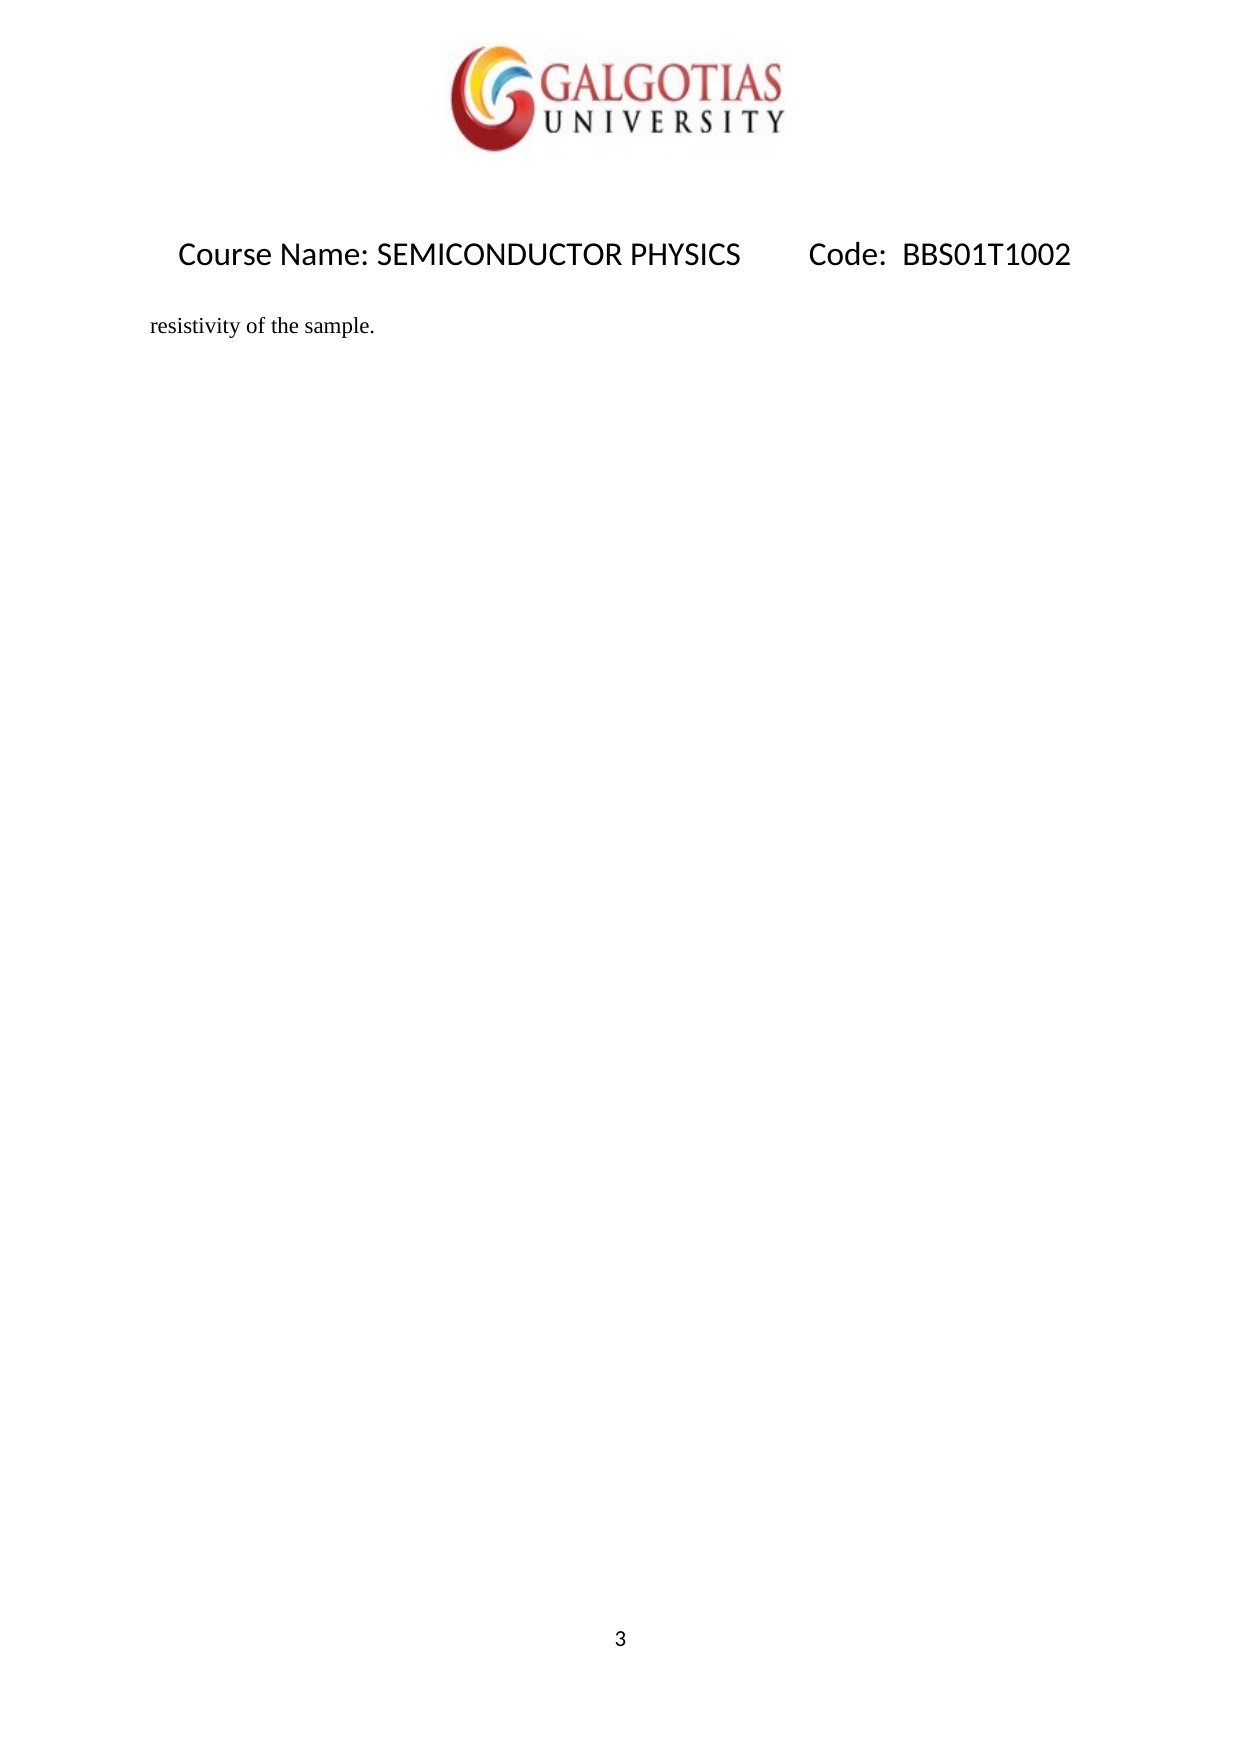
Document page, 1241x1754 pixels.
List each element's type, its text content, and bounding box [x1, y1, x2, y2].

text Where,  = 1/ is the conductivity and  is the resistivity of the sample. [150, 312, 571, 338]
picture [445, 42, 785, 155]
